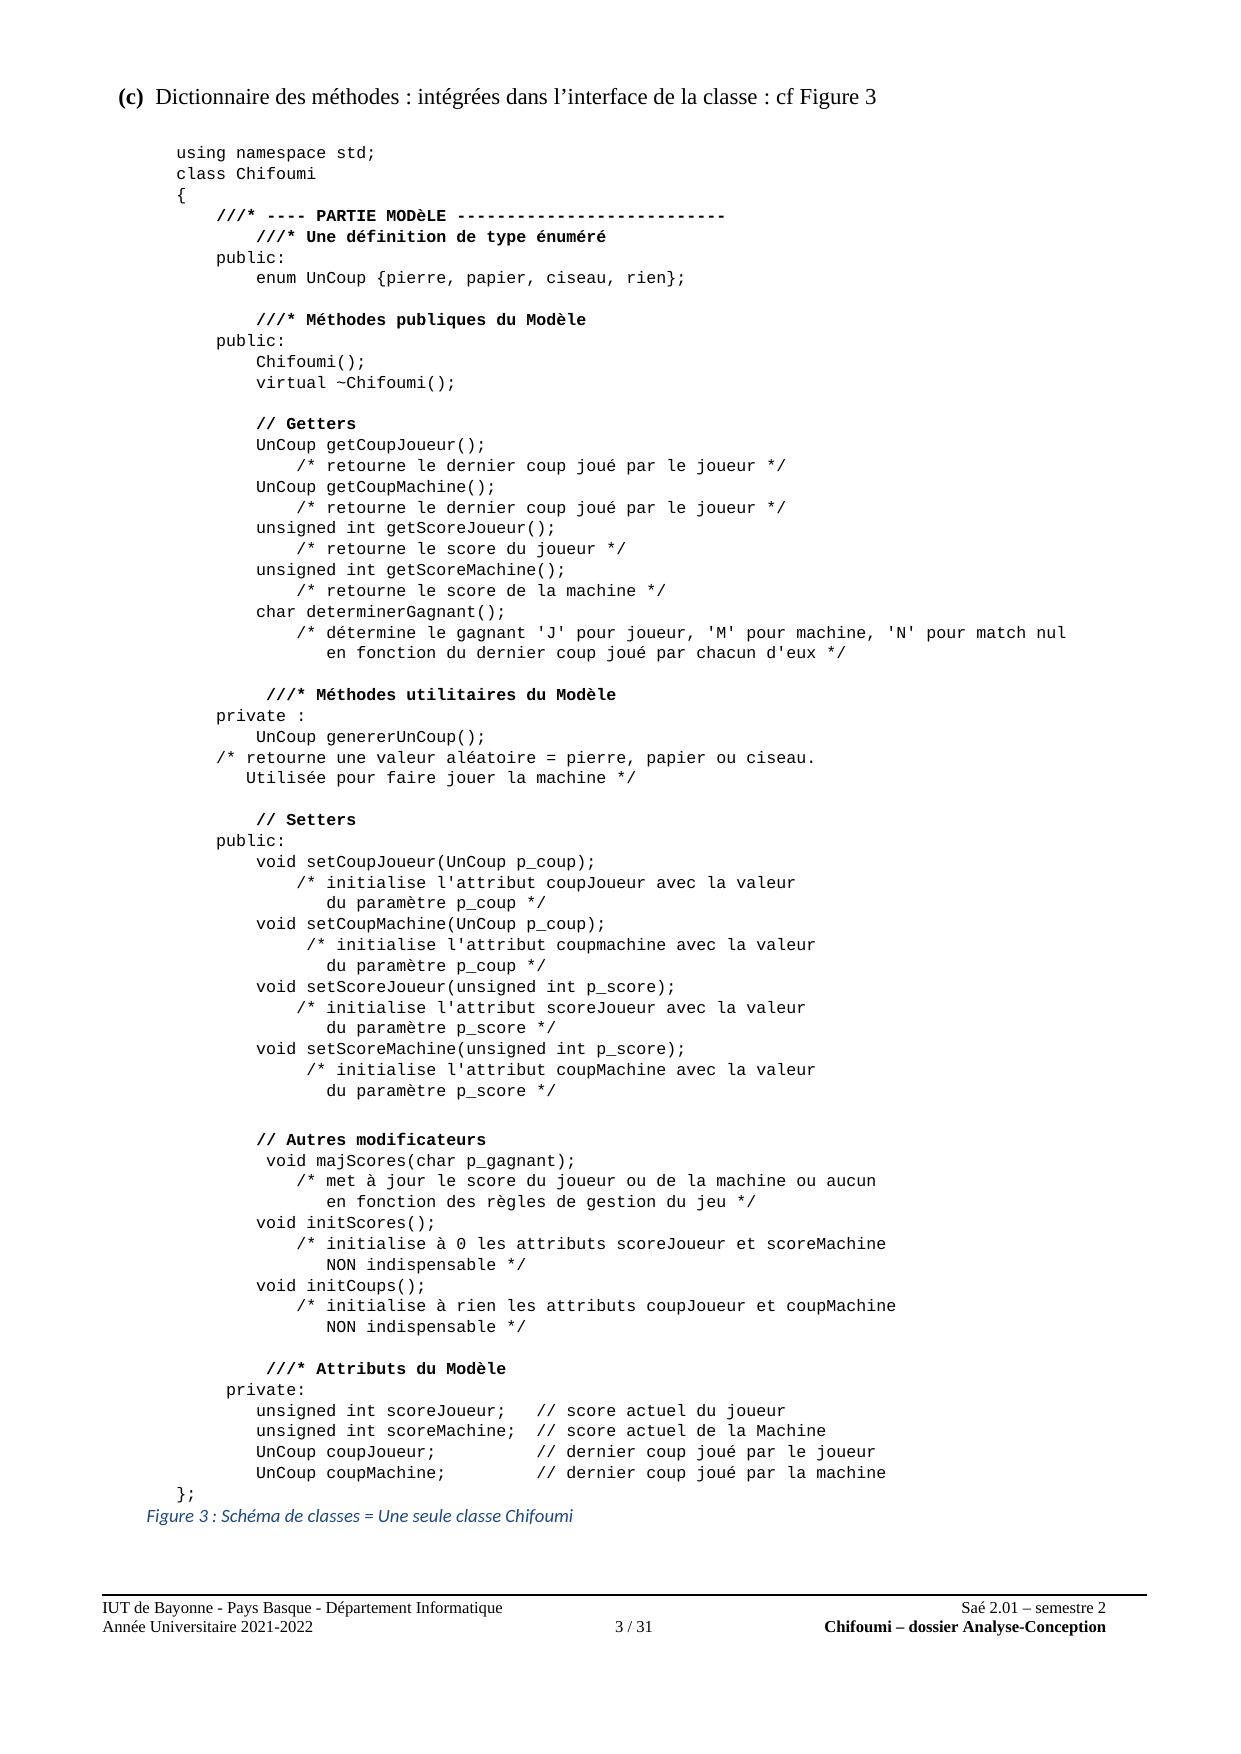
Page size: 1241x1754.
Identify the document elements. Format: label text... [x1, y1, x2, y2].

text NON indispensable */ [176, 1254, 1146, 1275]
text /* retourne une valeur aléatoire = pierre, papier ou ciseau. [176, 747, 1146, 768]
text /* initialise l'attribut coupmachine avec la valeur [176, 935, 1146, 956]
text class Chifoumi [176, 164, 1146, 185]
text void setScoreMachine(unsigned int p_score); [176, 1039, 1146, 1060]
text char determinerGagnant(); [176, 601, 1146, 622]
text du paramètre p_coup */ [176, 956, 1146, 976]
text public: [176, 831, 1146, 851]
text /* initialise l'attribut scoreJoueur avec la valeur [176, 997, 1146, 1018]
text { [176, 185, 1146, 206]
text public: [176, 247, 1146, 268]
text ///* Méthodes utilitaires du Modèle [176, 685, 1146, 706]
text du paramètre p_score */ [176, 1081, 1146, 1101]
text /* détermine le gagnant 'J' pour joueur, 'M' pour machine, 'N' pour match nul [176, 622, 1146, 643]
text du paramètre p_score */ [176, 1018, 1146, 1039]
text }; [176, 1483, 1146, 1504]
text UnCoup genererUnCoup(); [176, 726, 1146, 747]
text /* retourne le dernier coup joué par le joueur */ [176, 456, 1146, 476]
text UnCoup coupMachine; // dernier coup joué par la machine [176, 1463, 1146, 1483]
text unsigned int getScoreMachine(); [176, 560, 1146, 581]
text void setCoupJoueur(UnCoup p_coup); [176, 851, 1146, 872]
text using namespace std; [176, 143, 1146, 164]
text public: [176, 331, 1146, 351]
text void majScores(char p_gagnant); [176, 1150, 1146, 1171]
text NON indispensable */ [176, 1317, 1146, 1338]
text /* initialise l'attribut coupJoueur avec la valeur [176, 872, 1146, 893]
text /* retourne le score de la machine */ [176, 581, 1146, 601]
text virtual ~Chifoumi(); [176, 372, 1146, 393]
text // Autres modificateurs [176, 1129, 1146, 1150]
text void setCoupMachine(UnCoup p_coup); [176, 914, 1146, 935]
text private : [176, 706, 1146, 726]
text en fonction du dernier coup joué par chacun d'eux */ [176, 643, 1146, 664]
text void setScoreJoueur(unsigned int p_score); [176, 976, 1146, 997]
text /* initialise l'attribut coupMachine avec la valeur [176, 1060, 1146, 1081]
text // Getters [176, 414, 1146, 435]
text ///* Méthodes publiques du Modèle [176, 310, 1146, 331]
text ///* ---- PARTIE MODèLE --------------------------- [176, 206, 1146, 226]
text void initCoups(); [176, 1275, 1146, 1296]
text ///* Une définition de type énuméré [176, 226, 1146, 247]
text /* retourne le score du joueur */ [176, 539, 1146, 560]
text UnCoup getCoupMachine(); [176, 476, 1146, 497]
text UnCoup getCoupJoueur(); [176, 435, 1146, 456]
text du paramètre p_coup */ [176, 893, 1146, 914]
text unsigned int getScoreJoueur(); [176, 518, 1146, 539]
text en fonction des règles de gestion du jeu */ [176, 1192, 1146, 1213]
text unsigned int scoreMachine; // score actuel de la Machine [176, 1421, 1146, 1442]
list Dictionnaire des méthodes : intégrées dans l’interface de la classe : cf Figure 4 [118, 83, 1131, 110]
text Chifoumi(); [176, 351, 1146, 372]
text private: [176, 1379, 1146, 1400]
text Utilisée pour faire jouer la machine */ [176, 768, 1146, 789]
text /* retourne le dernier coup joué par le joueur */ [176, 497, 1146, 518]
text void initScores(); [176, 1213, 1146, 1233]
text enum UnCoup {pierre, papier, ciseau, rien}; [176, 268, 1146, 289]
text /* initialise à rien les attributs coupJoueur et coupMachine [176, 1296, 1146, 1317]
text /* initialise à 0 les attributs scoreJoueur et scoreMachine [176, 1233, 1146, 1254]
text UnCoup coupJoueur; // dernier coup joué par le joueur [176, 1442, 1146, 1463]
text ///* Attributs du Modèle [176, 1358, 1146, 1379]
text unsigned int scoreJoueur; // score actuel du joueur [176, 1400, 1146, 1421]
text // Setters [176, 810, 1146, 831]
text /* met à jour le score du joueur ou de la machine ou aucun [176, 1171, 1146, 1192]
text Figure 3 : Schéma de classes = Une seule classe Chifoumi [146, 1504, 1146, 1527]
